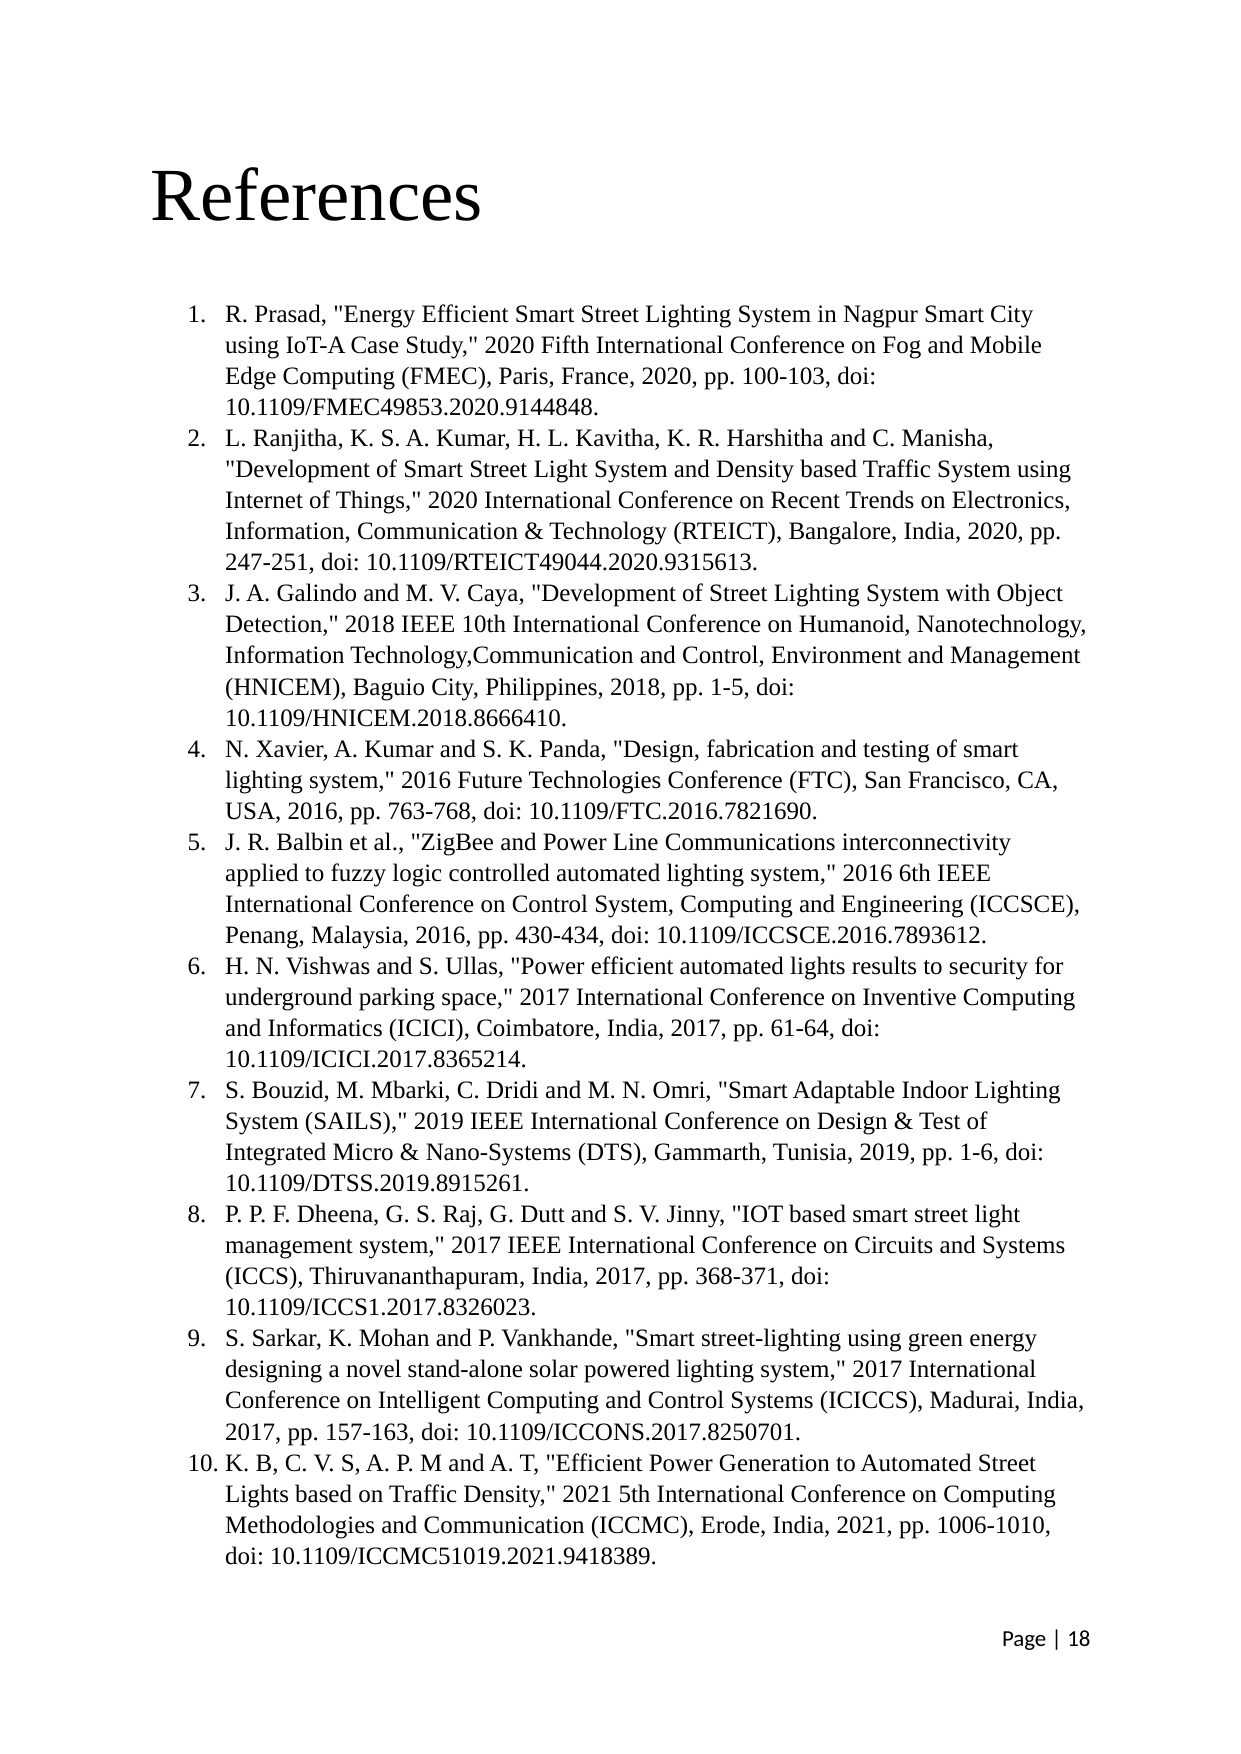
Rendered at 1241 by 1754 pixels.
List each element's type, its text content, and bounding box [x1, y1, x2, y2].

list H. N. Vishwas and S. Ullas, "Power efficient automated lights results to security for underground parking space," 2017 International Conference on Inventive Computing and Informatics (ICICI), Coimbatore, India, 2017, pp. 61-64, doi: 10.1109/ICICI.2017.8365214. [187, 951, 1090, 1073]
list N. Xavier, A. Kumar and S. K. Panda, "Design, fabrication and testing of smart lighting system," 2016 Future Technologies Conference (FTC), San Francisco, CA, USA, 2016, pp. 763-768, doi: 10.1109/FTC.2016.7821690. [187, 734, 1090, 824]
subtitle References [150, 150, 1090, 236]
list S. Sarkar, K. Mohan and P. Vankhande, "Smart street-lighting using green energy designing a novel stand-alone solar powered lighting system," 2017 International Conference on Intelligent Computing and Control Systems (ICICCS), Madurai, India, 2017, pp. 157-163, doi: 10.1109/ICCONS.2017.8250701. [187, 1323, 1090, 1445]
list P. P. F. Dheena, G. S. Raj, G. Dutt and S. V. Jinny, "IOT based smart street light management system," 2017 IEEE International Conference on Circuits and Systems (ICCS), Thiruvananthapuram, India, 2017, pp. 368-371, doi: 10.1109/ICCS1.2017.8326023. [187, 1199, 1090, 1321]
list S. Bouzid, M. Mbarki, C. Dridi and M. N. Omri, "Smart Adaptable Indoor Lighting System (SAILS)," 2019 IEEE International Conference on Design & Test of Integrated Micro & Nano-Systems (DTS), Gammarth, Tunisia, 2019, pp. 1-6, doi: 10.1109/DTSS.2019.8915261. [187, 1075, 1090, 1197]
list J. R. Balbin et al., "ZigBee and Power Line Communications interconnectivity applied to fuzzy logic controlled automated lighting system," 2016 6th IEEE International Conference on Control System, Computing and Engineering (ICCSCE), Penang, Malaysia, 2016, pp. 430-434, doi: 10.1109/ICCSCE.2016.7893612. [187, 827, 1090, 949]
list L. Ranjitha, K. S. A. Kumar, H. L. Kavitha, K. R. Harshitha and C. Manisha, "Development of Smart Street Light System and Density based Traffic System using Internet of Things," 2020 International Conference on Recent Trends on Electronics, Information, Communication & Technology (RTEICT), Bangalore, India, 2020, pp. 247-251, doi: 10.1109/RTEICT49044.2020.9315613. [187, 423, 1090, 576]
list R. Prasad, "Energy Efficient Smart Street Lighting System in Nagpur Smart City using IoT-A Case Study," 2020 Fifth International Conference on Fog and Mobile Edge Computing (FMEC), Paris, France, 2020, pp. 100-103, doi: 10.1109/FMEC49853.2020.9144848. [187, 299, 1090, 421]
list J. A. Galindo and M. V. Caya, "Development of Street Lighting System with Object Detection," 2018 IEEE 10th International Conference on Humanoid, Nanotechnology, Information Technology,Communication and Control, Environment and Management (HNICEM), Baguio City, Philippines, 2018, pp. 1-5, doi: 10.1109/HNICEM.2018.8666410. [187, 578, 1090, 731]
list K. B, C. V. S, A. P. M and A. T, "Efficient Power Generation to Automated Street Lights based on Traffic Density," 2021 5th International Conference on Computing Methodologies and Communication (ICCMC), Erode, India, 2021, pp. 1006-1010, doi: 10.1109/ICCMC51019.2021.9418389. [187, 1448, 1090, 1569]
